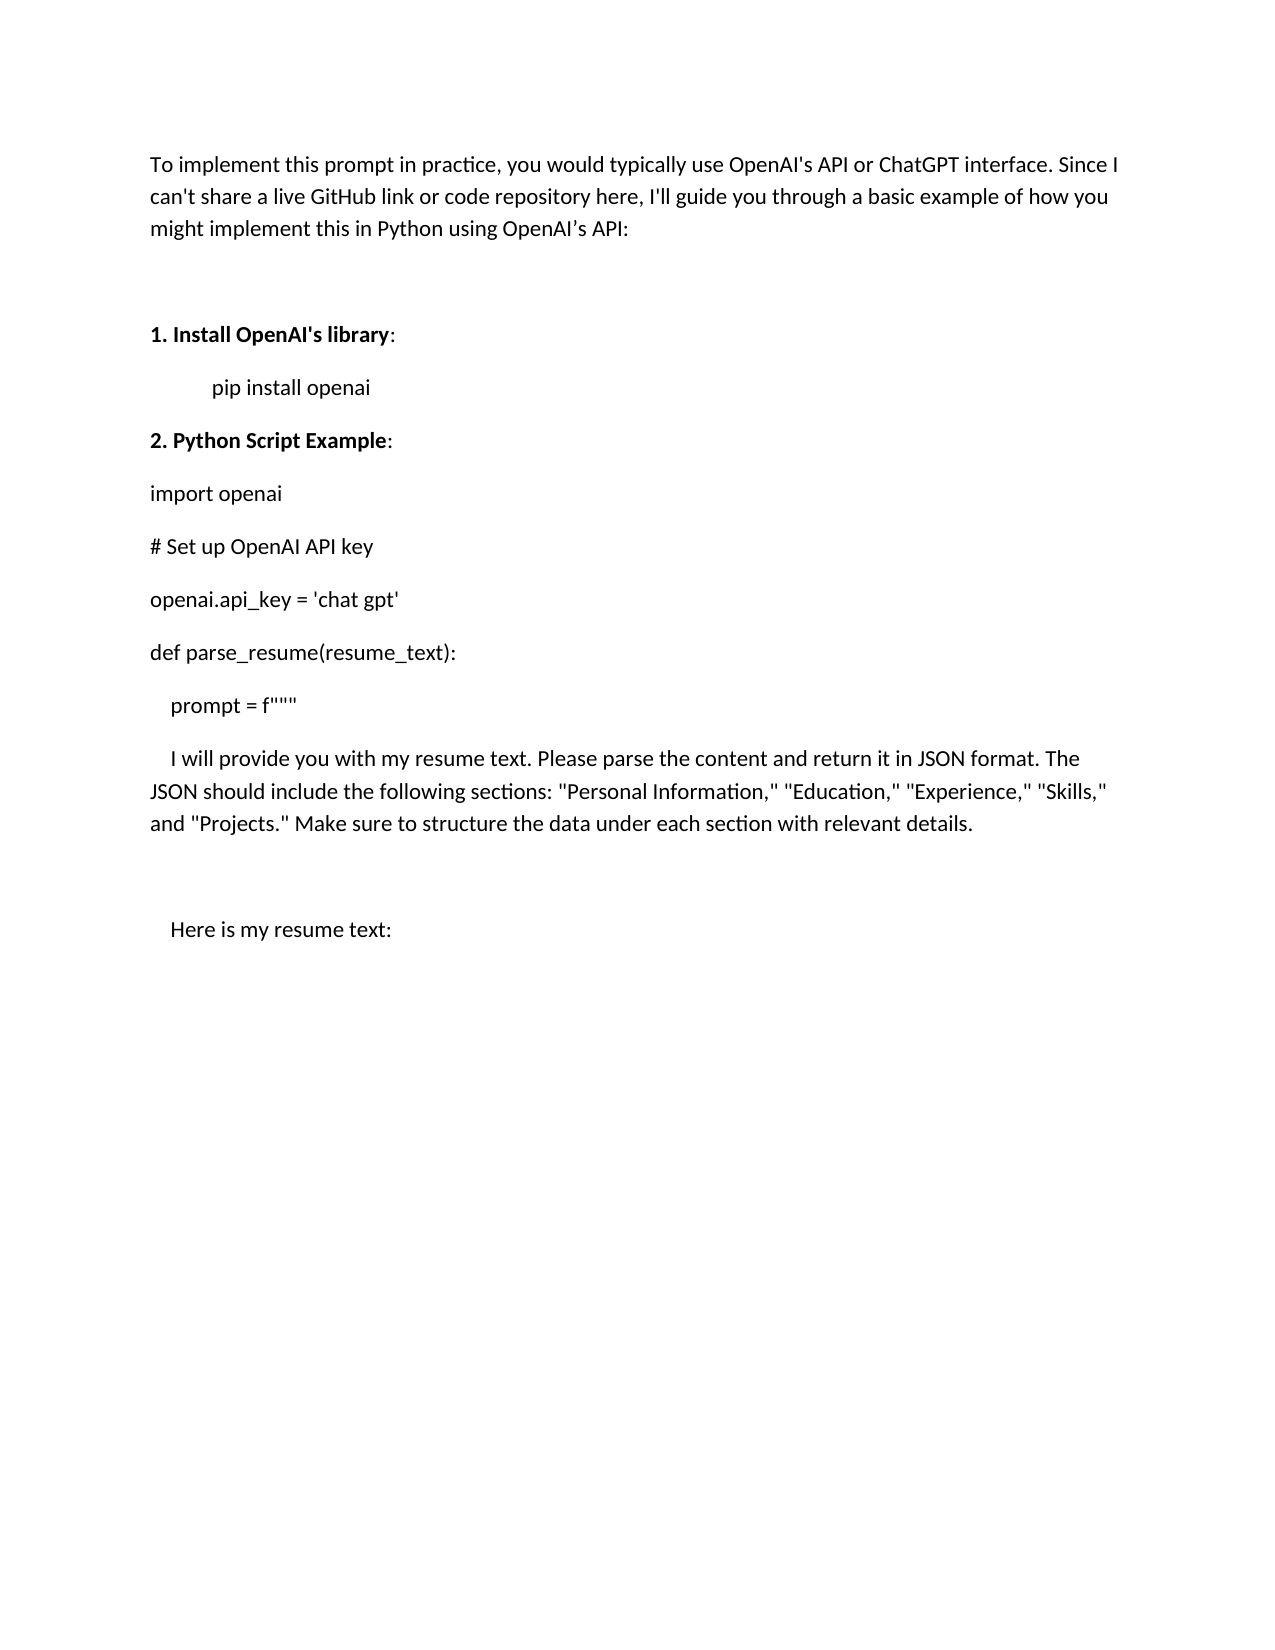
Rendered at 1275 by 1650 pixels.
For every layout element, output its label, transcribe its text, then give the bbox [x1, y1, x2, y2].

text To implement this prompt in practice, you would typically use OpenAI's API or ChatGPT interface. Since I can't share a live GitHub link or code repository here, I'll guide you through a basic example of how you might implement this in Python using OpenAI’s API: [150, 150, 1125, 242]
text import openai [150, 479, 1125, 507]
text pip install openai [150, 373, 1125, 401]
text 1. Install OpenAI's library: [150, 320, 1125, 348]
text I will provide you with my resume text. Please parse the content and return it in JSON format. The JSON should include the following sections: "Personal Information," "Education," "Experience," "Skills," and "Projects." Make sure to structure the data under each section with relevant details. [150, 744, 1125, 837]
text openai.api_key = 'chat gpt' [150, 586, 1125, 613]
text prompt = f""" [150, 692, 1125, 719]
text def parse_resume(resume_text): [150, 638, 1125, 667]
text 2. Python Script Example: [150, 426, 1125, 454]
text # Set up OpenAI API key [150, 532, 1125, 561]
text Here is my resume text: [150, 915, 1125, 943]
